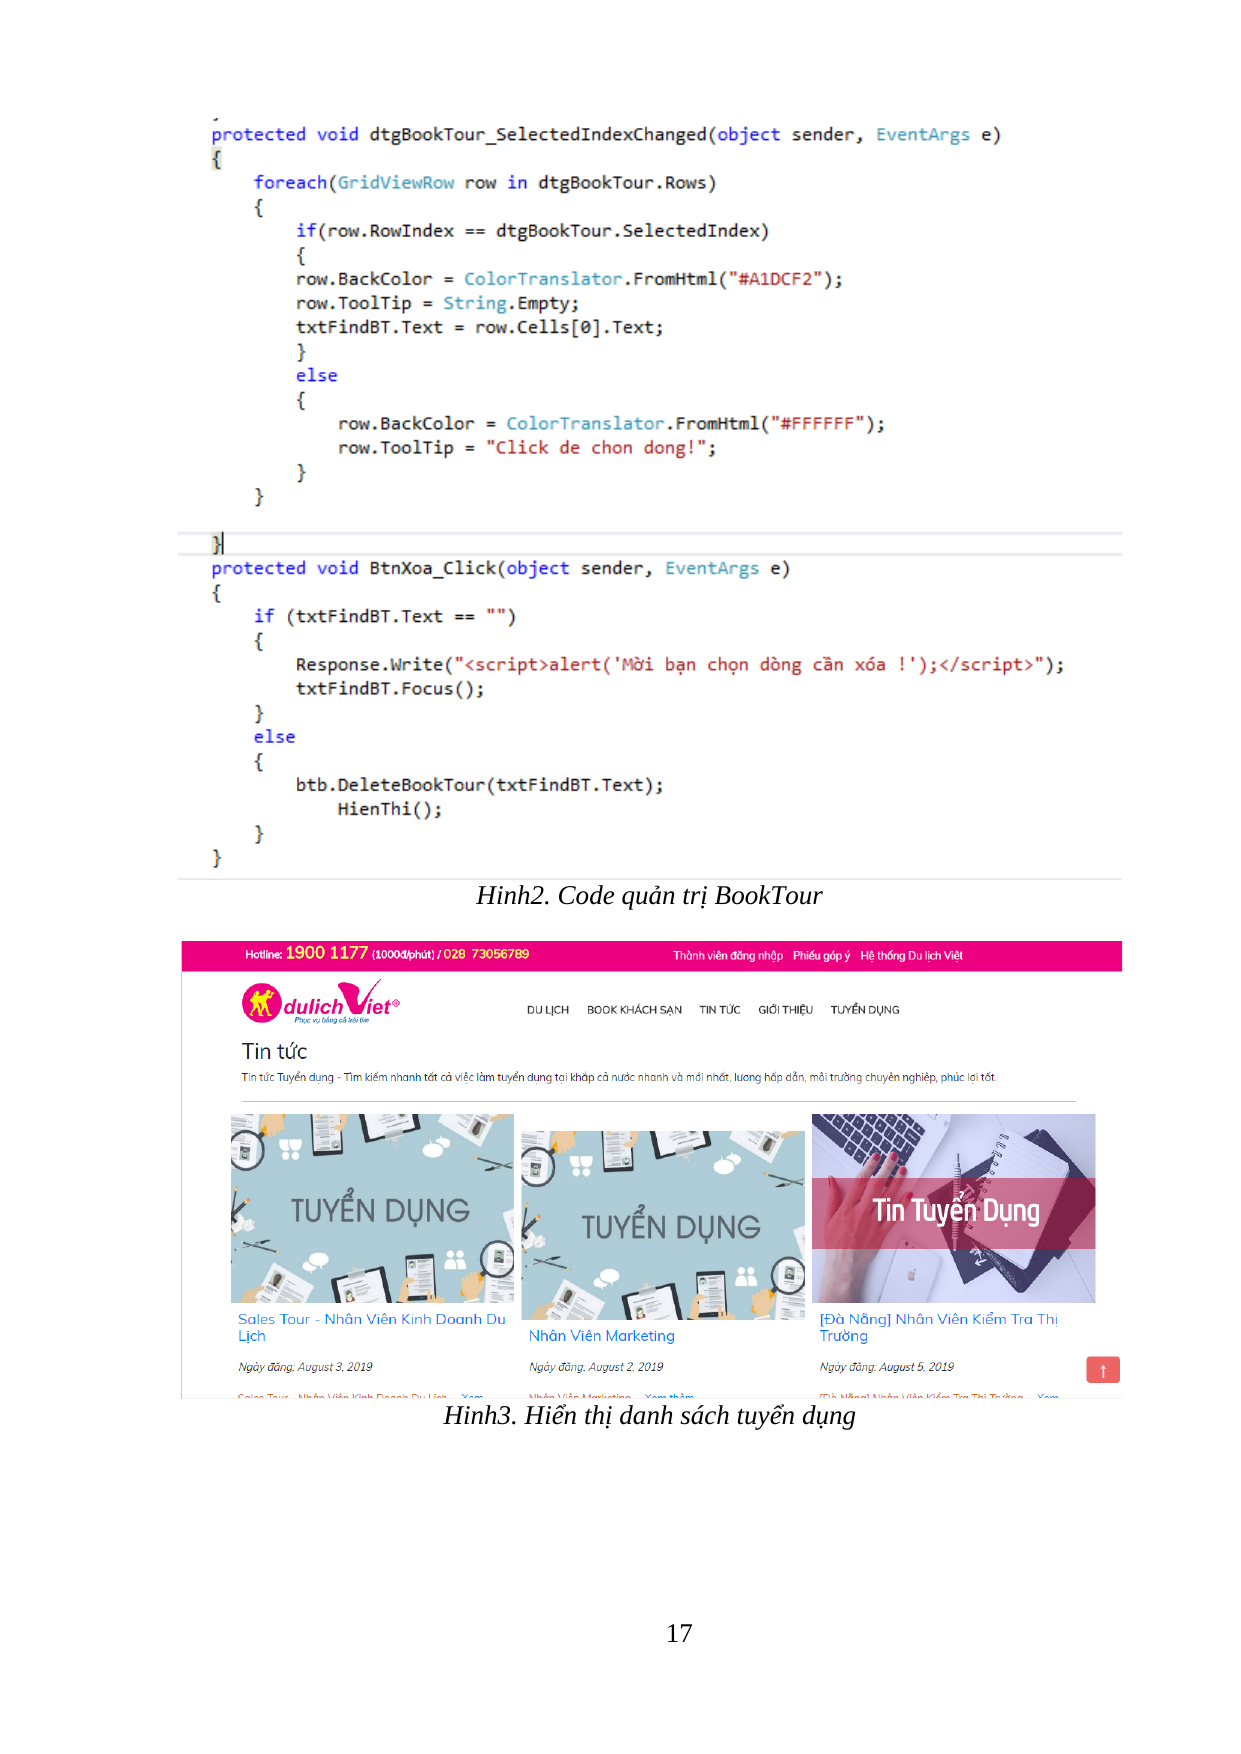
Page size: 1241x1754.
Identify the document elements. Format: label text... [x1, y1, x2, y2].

list Hinh2. Code quản trị BookTour [177, 880, 1122, 911]
list Hinh3. Hiển thị danh sách tuyển dụng [177, 1399, 1122, 1430]
picture [177, 941, 1123, 1399]
picture [177, 118, 1123, 880]
